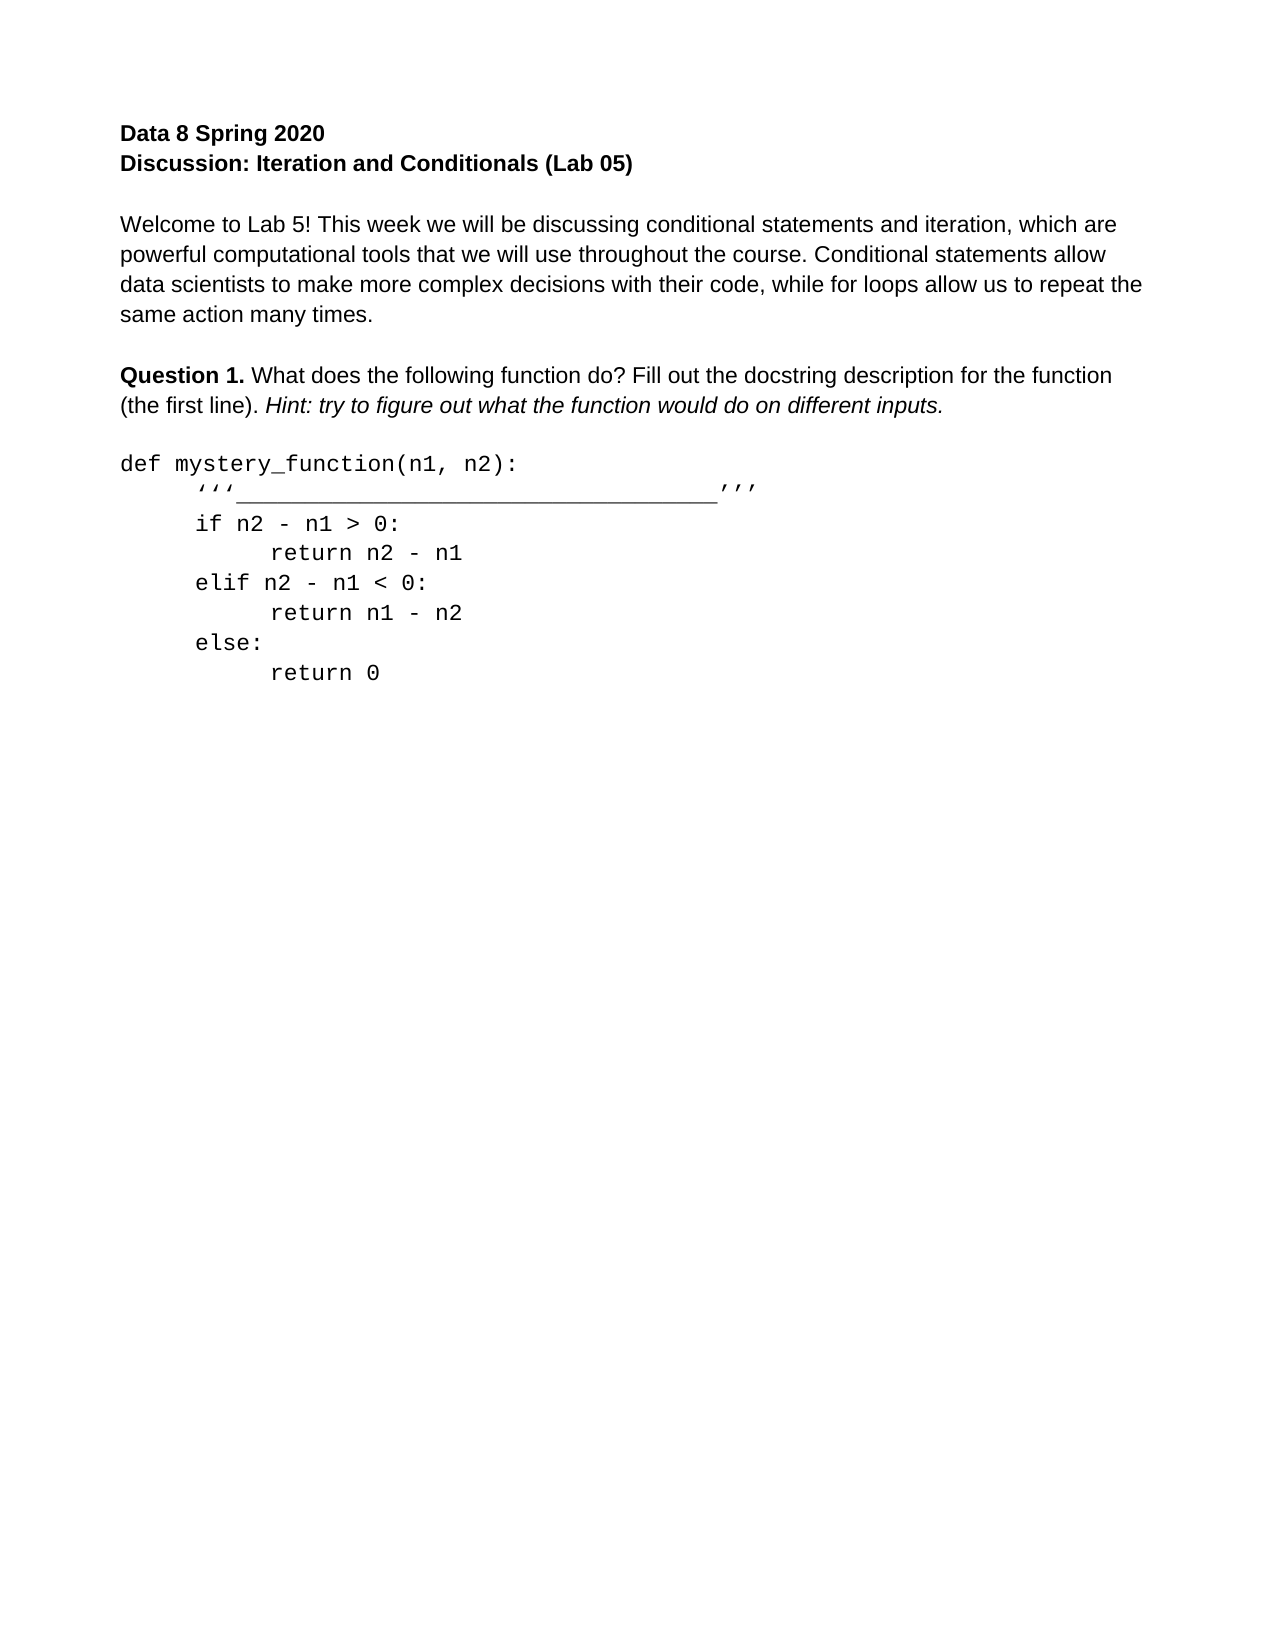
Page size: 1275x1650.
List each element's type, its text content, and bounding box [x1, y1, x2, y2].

text ‘‘‘___________________________________’’’ [120, 482, 1155, 508]
text Discussion: Iteration and Conditionals (Lab 05) [120, 150, 1155, 177]
text Question 1. What does the following function do? Fill out the docstring description for the function (the first line). Hint: try to figure out what the function would do on different inputs. [120, 362, 1155, 418]
text Data 8 Spring 2020 [120, 120, 1155, 146]
text return n2 - n1 [120, 542, 1155, 568]
text Welcome to Lab 5! This week we will be discussing conditional statements and iteration, which are powerful computational tools that we will use throughout the course. Conditional statements allow data scientists to make more complex decisions with their code, while for loops allow us to repeat the same action many times. [120, 211, 1155, 328]
text return n1 - n2 [270, 601, 1155, 627]
text if n2 - n1 > 0: [120, 512, 1155, 538]
text else: [195, 631, 1155, 657]
text def mystery_function(n1, n2): [120, 452, 1155, 478]
text return 0 [195, 661, 1155, 687]
text elif n2 - n1 < 0: [120, 571, 1155, 597]
